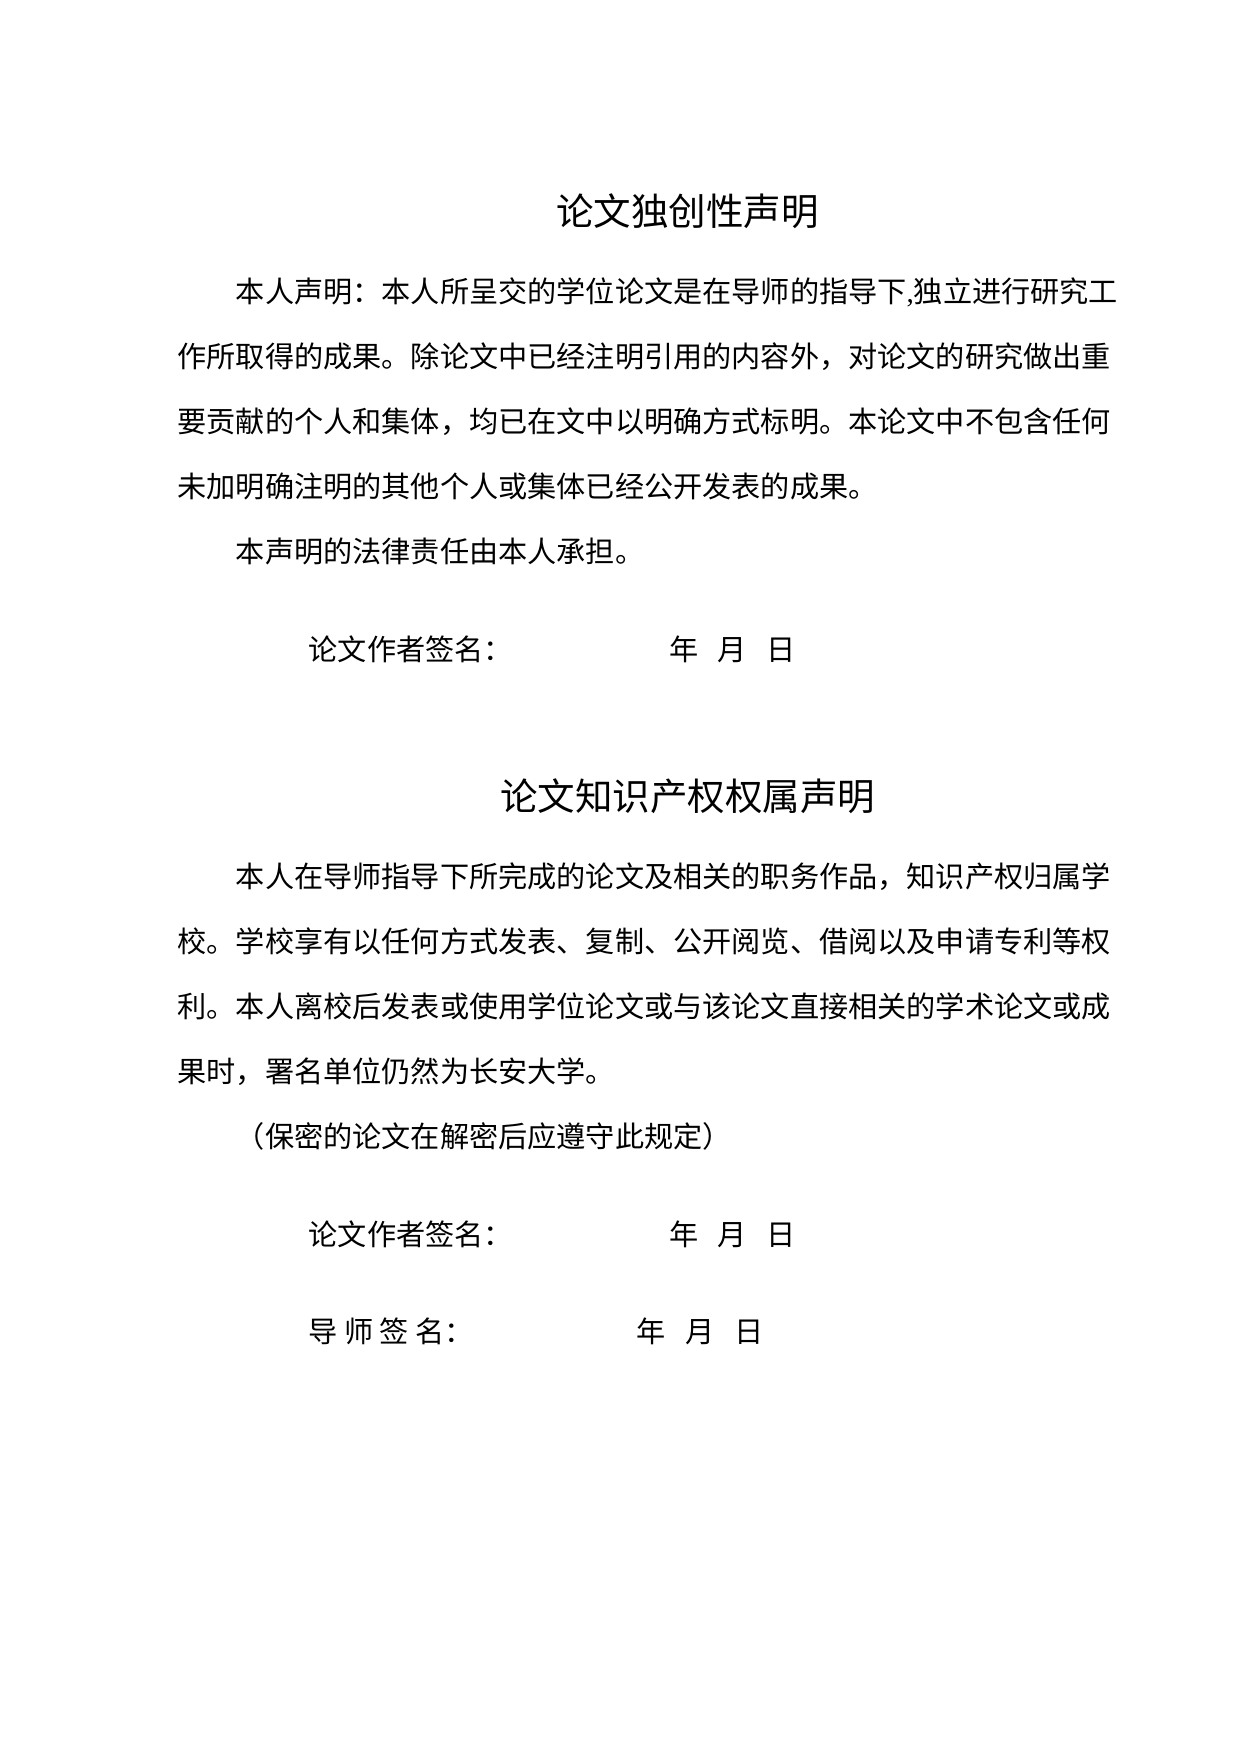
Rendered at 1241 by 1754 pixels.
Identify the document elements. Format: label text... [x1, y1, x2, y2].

text （保密的论文在解密后应遵守此规定） [177, 1102, 1122, 1167]
text 本人在导师指导下所完成的论文及相关的职务作品，知识产权归属学校。学校享有以任何方式发表、复制、公开阅览、借阅以及申请专利等权利。本人离校后发表或使用学位论文或与该论文直接相关的学术论文或成果时，署名单位仍然为长安大学。 [177, 842, 1122, 1102]
text 论文独创性声明 [177, 176, 1122, 241]
text 本声明的法律责任由本人承担。 [177, 517, 1122, 582]
text 本人声明：本人所呈交的学位论文是在导师的指导下,独立进行研究工作所取得的成果。除论文中已经注明引用的内容外，对论文的研究做出重要贡献的个人和集体，均已在文中以明确方式标明。本论文中不包含任何未加明确注明的其他个人或集体已经公开发表的成果。 [177, 257, 1122, 517]
text 论文作者签名： 年 月 日 [177, 615, 1122, 680]
text 导 师 签 名： 年 月 日 [177, 1297, 1122, 1362]
text 论文作者签名： 年 月 日 [177, 1200, 1122, 1265]
text 论文知识产权权属声明 [177, 761, 1122, 826]
